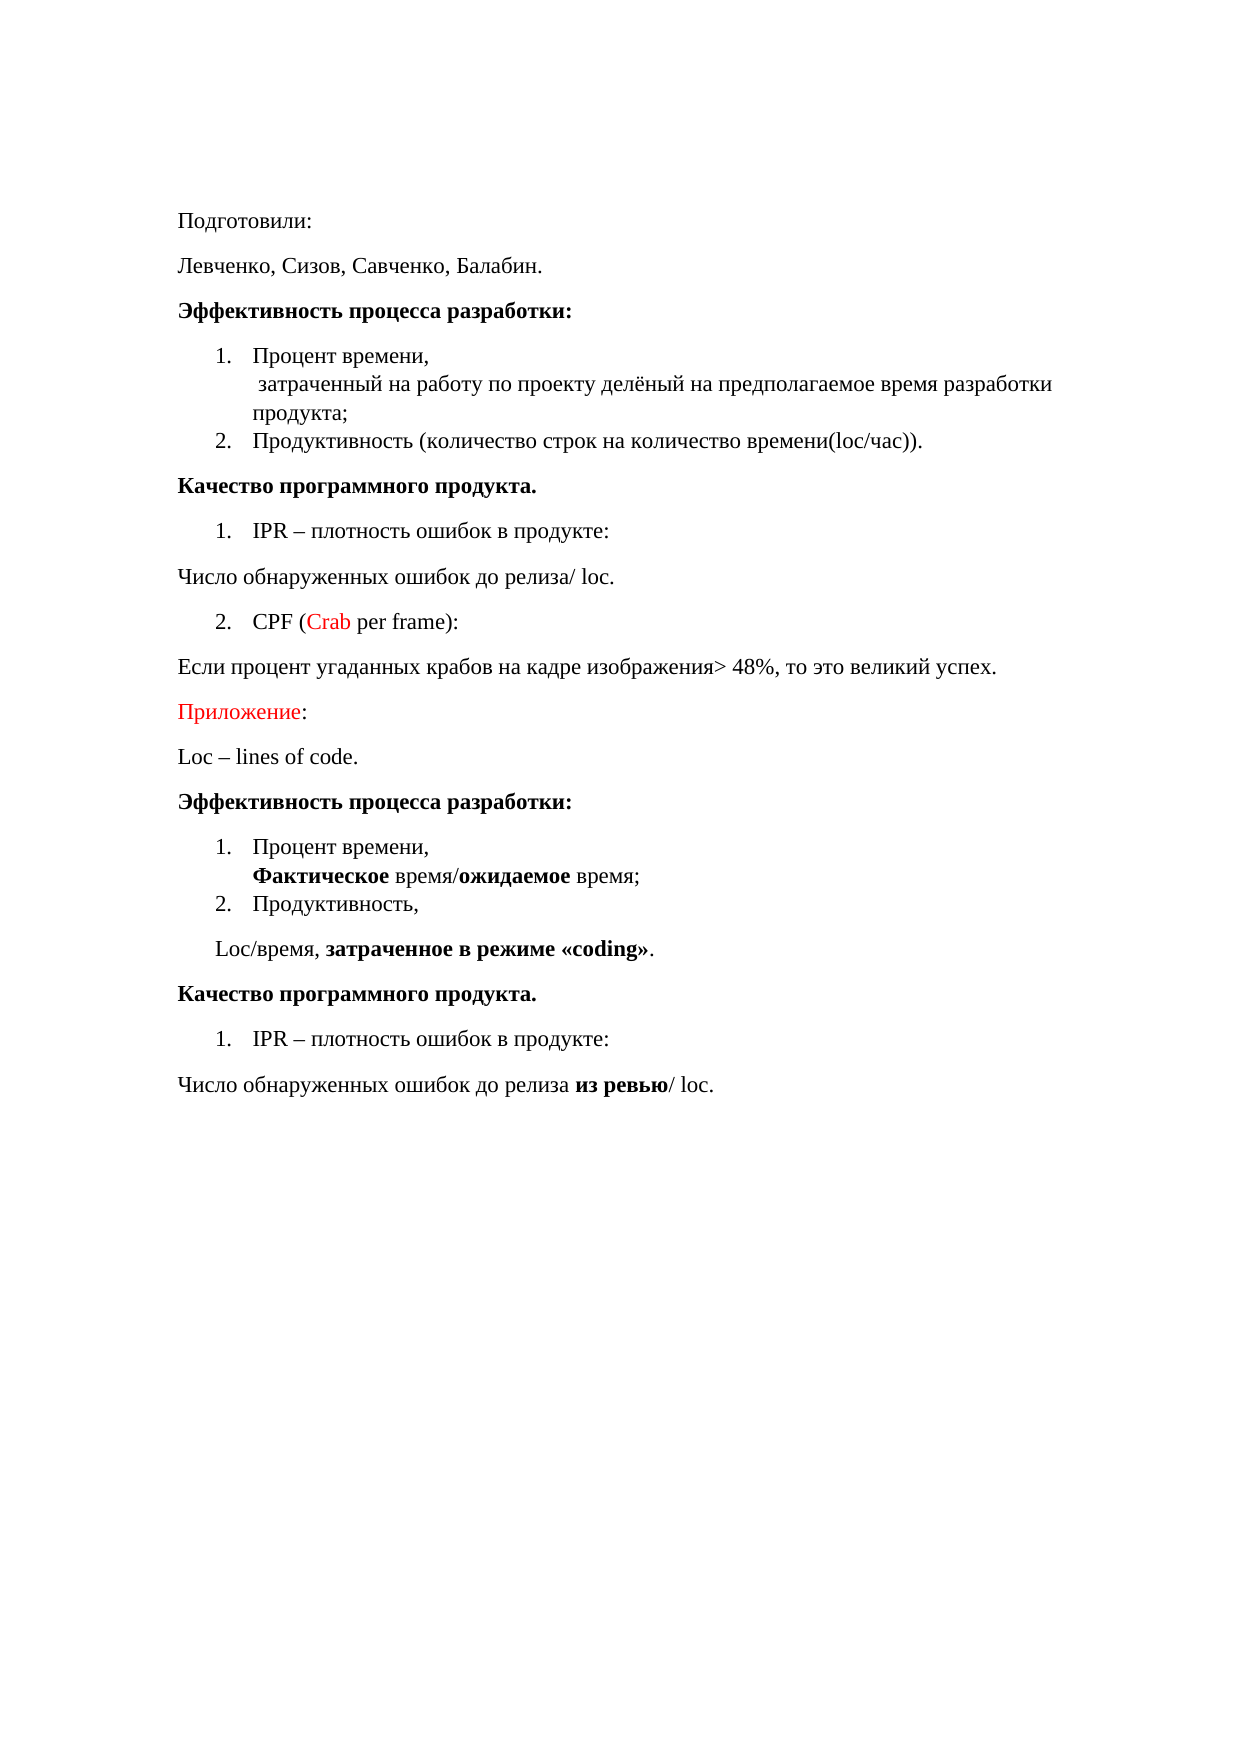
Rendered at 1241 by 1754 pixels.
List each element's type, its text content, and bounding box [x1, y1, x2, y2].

text Если процент угаданных крабов на кадре изображения> 48%, то это великий успех. [177, 653, 1063, 679]
text Loc – lines of code. [177, 743, 1063, 769]
text Левченко, Сизов, Савченко, Балабин. [177, 252, 1063, 278]
text Эффективность процесса разработки: [177, 788, 1063, 814]
text Число обнаруженных ошибок до релиза из ревью/ loc. [177, 1071, 1063, 1097]
list CPF (Crab per frame): [215, 608, 1063, 634]
list Процент времени, [215, 342, 1063, 368]
text Подготовили: [177, 207, 1063, 233]
list Продуктивность, [215, 890, 1063, 917]
list IPR – плотность ошибок в продукте: [215, 518, 1063, 544]
text Приложение: [177, 698, 1063, 724]
list затраченный на работу по проекту делёный на предполагаемое время разработки продукта; [252, 371, 1063, 425]
text Loc/время, затраченное в режиме «coding». [215, 935, 1063, 962]
list Продуктивность (количество строк на количество времени(loc/час)). [215, 427, 1063, 454]
list Фактическое время/ожидаемое время; [252, 862, 1063, 888]
text Число обнаруженных ошибок до релиза/ loc. [177, 563, 1063, 589]
text Эффективность процесса разработки: [177, 297, 1063, 323]
text Качество программного продукта. [177, 980, 1063, 1007]
text Качество программного продукта. [177, 472, 1063, 499]
list Процент времени, [215, 833, 1063, 860]
list IPR – плотность ошибок в продукте: [215, 1026, 1063, 1052]
